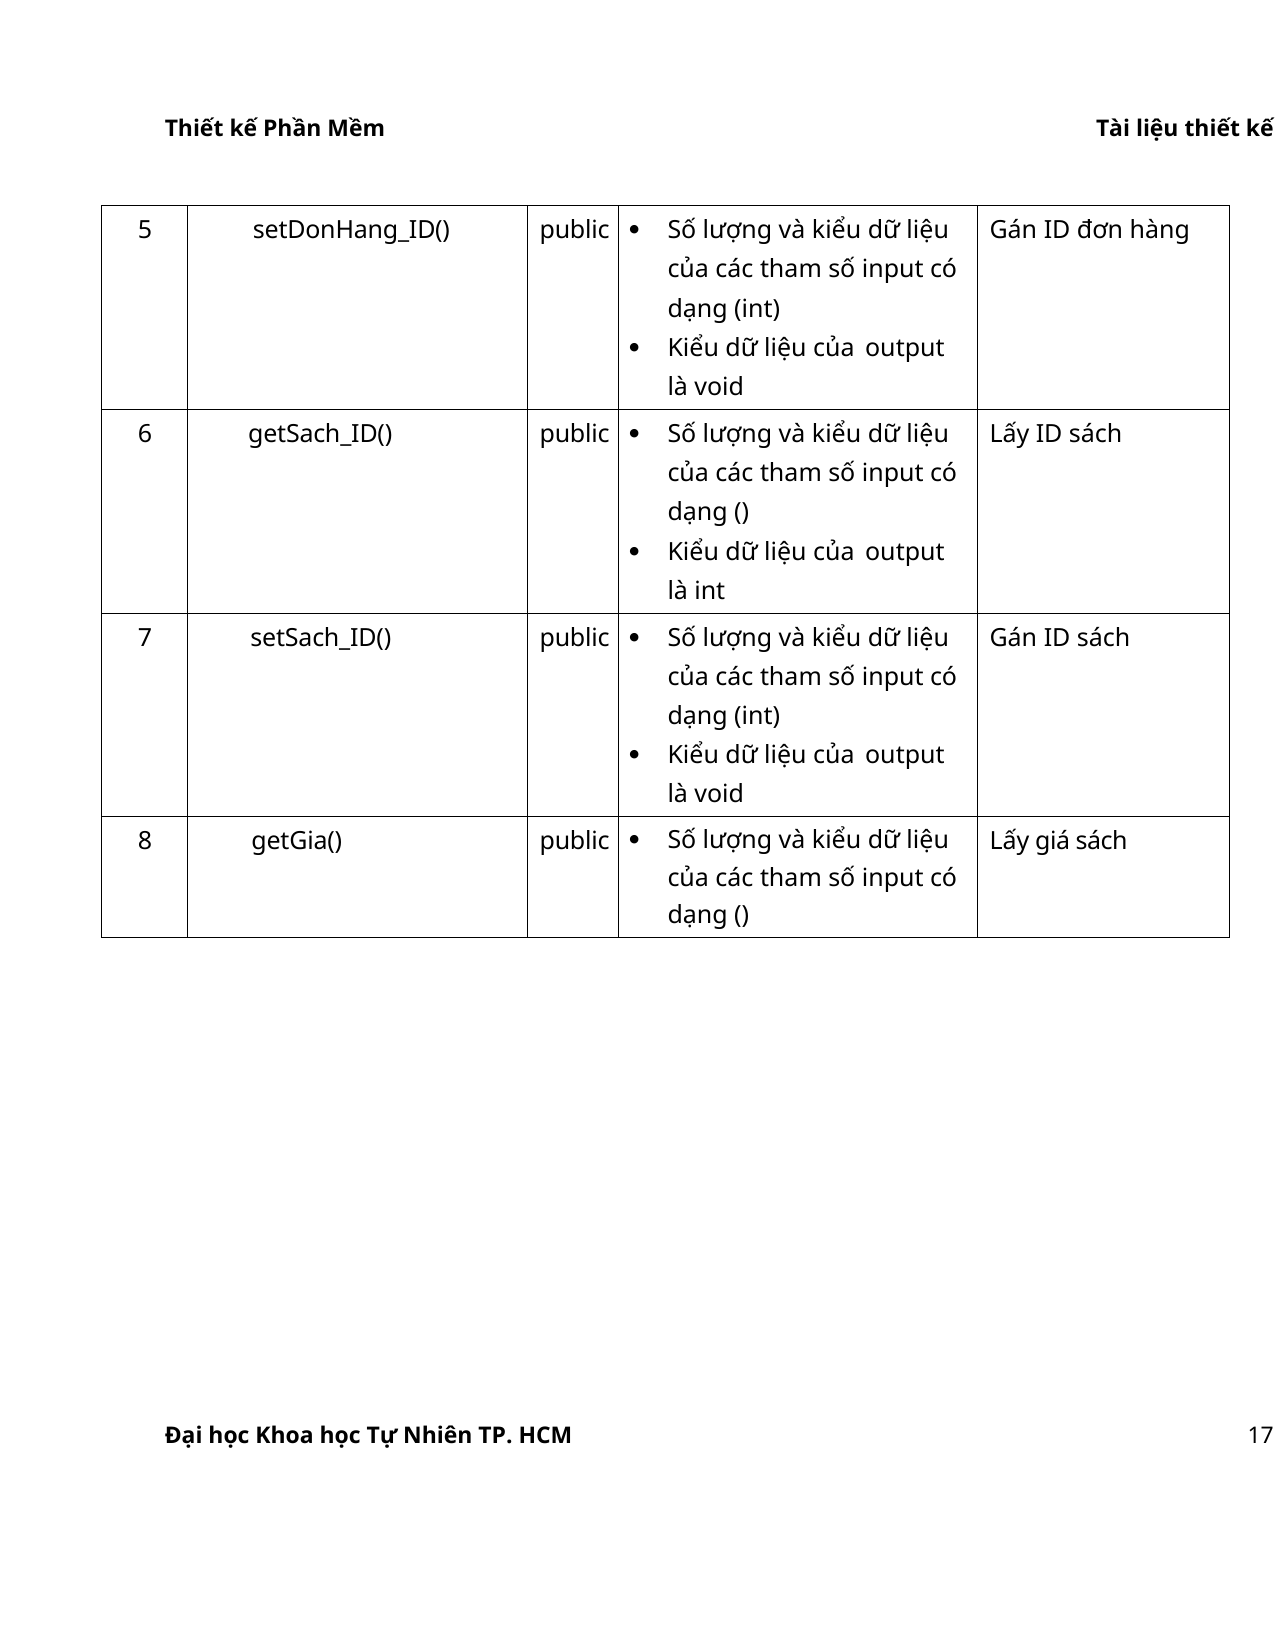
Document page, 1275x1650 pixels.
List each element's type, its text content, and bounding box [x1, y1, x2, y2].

table_cell getSach_ID() [188, 410, 527, 612]
table_cell 6 [102, 410, 187, 612]
table_cell 5 [102, 206, 187, 409]
table_cell Số lượng và kiểu dữ liệu của các tham số input có dạng (int) Kiểu dữ liệu của output là void [619, 614, 977, 816]
table_cell Số lượng và kiểu dữ liệu của các tham số input có dạng (int) Kiểu dữ liệu của output là void [619, 206, 977, 409]
table_cell public [528, 206, 618, 409]
table_cell Lấy giá sách [978, 817, 1229, 937]
table_cell public [528, 614, 618, 816]
table_cell setDonHang_ID() [188, 206, 527, 409]
table_cell Gán ID đơn hàng [978, 206, 1229, 409]
table_cell Số lượng và kiểu dữ liệu của các tham số input có dạng () [619, 817, 977, 937]
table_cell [619, 410, 977, 612]
table_cell Lấy ID sách [978, 410, 1229, 612]
table_cell public [528, 817, 618, 937]
table_cell Gán ID sách [978, 614, 1229, 816]
table_cell 7 [102, 614, 187, 816]
table_cell public [528, 410, 618, 612]
table_cell setSach_ID() [188, 614, 527, 816]
table_cell getGia() [188, 817, 527, 937]
table_cell 8 [102, 817, 187, 937]
